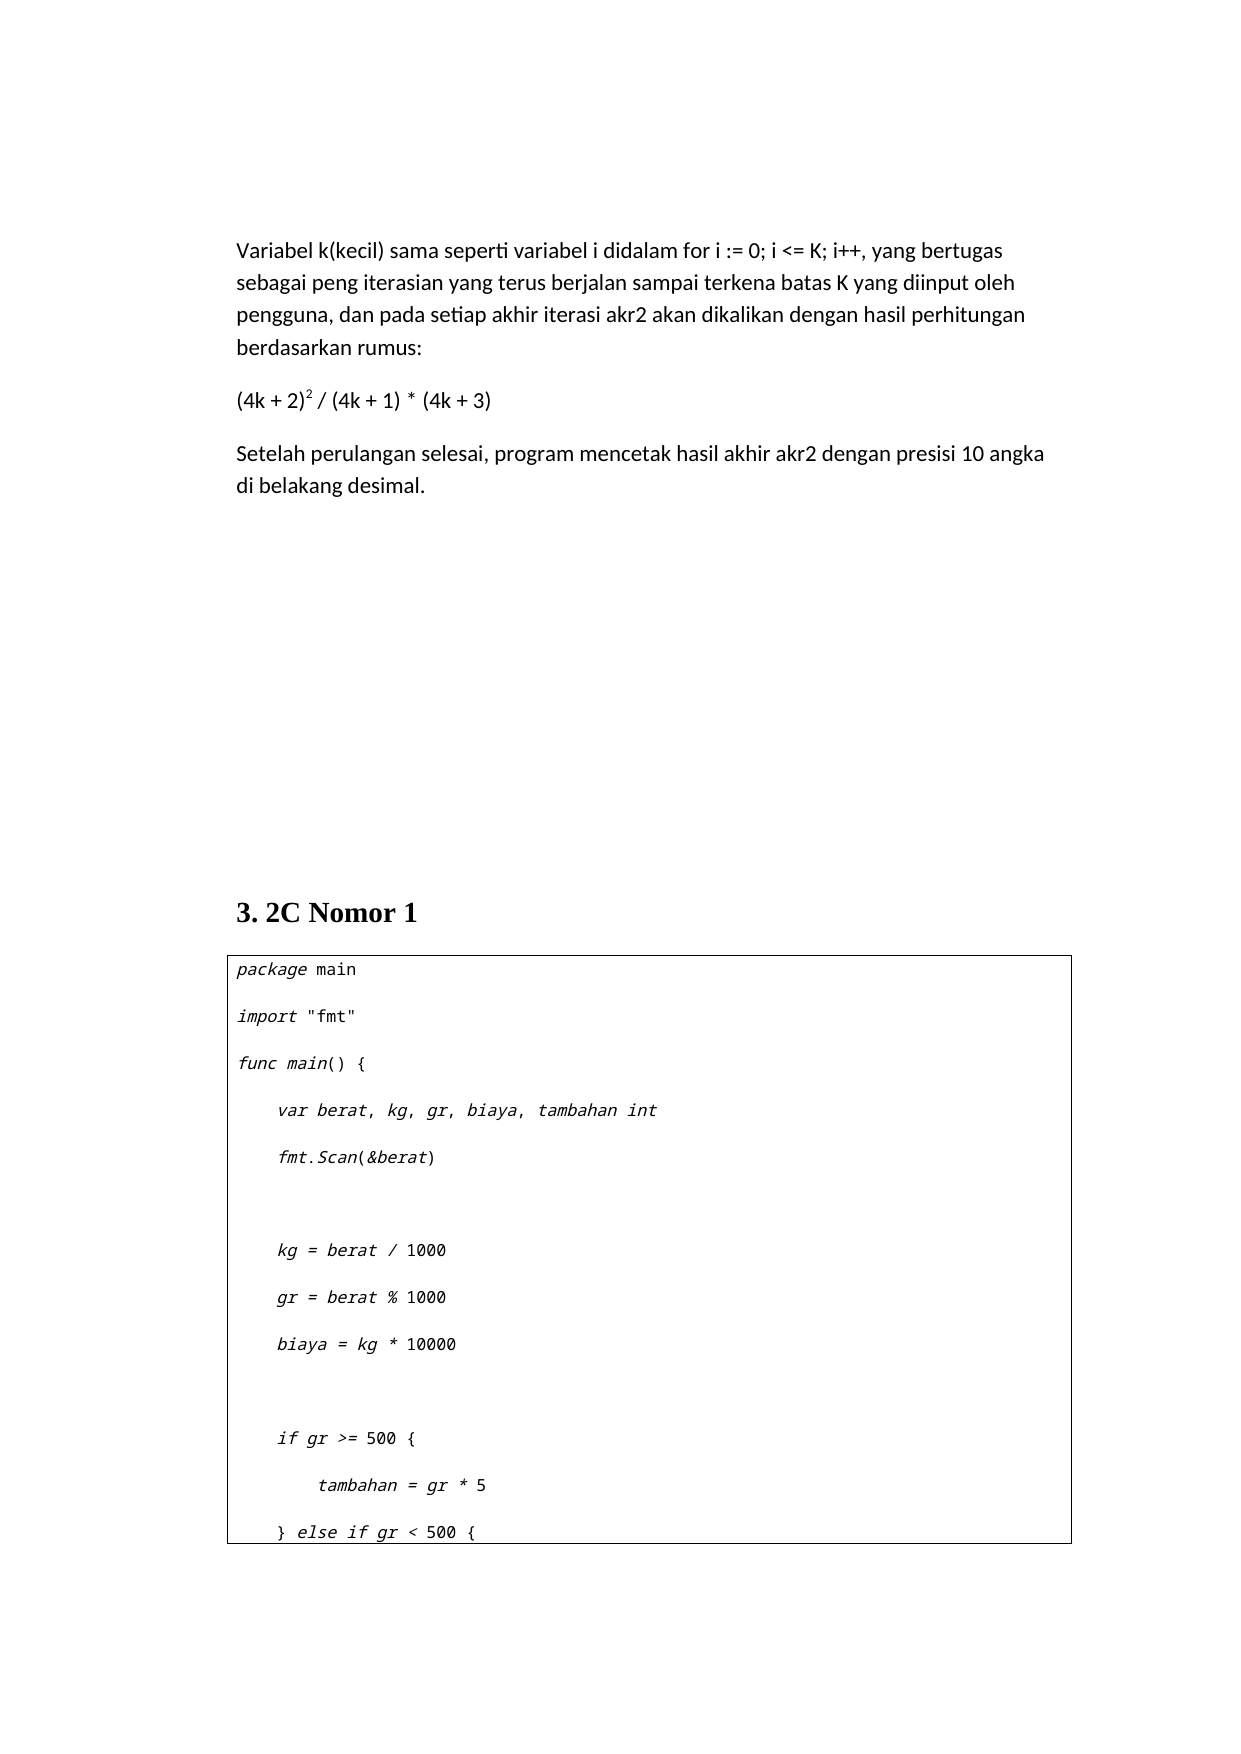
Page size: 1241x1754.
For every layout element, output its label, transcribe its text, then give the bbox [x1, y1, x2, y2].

text import "fmt" [228, 1001, 1071, 1027]
text (4k + 2)2 / (4k + 1) * (4k + 3) [236, 386, 1063, 414]
text kg = berat / 1000 [228, 1236, 1071, 1262]
text var berat, kg, gr, biaya, tambahan int [228, 1095, 1071, 1121]
text Variabel k(kecil) sama seperti variabel i didalam for i := 0; i <= K; i++, yang bertugas sebagai peng iterasian yang terus berjalan sampai terkena batas K yang diinput oleh pengguna, dan pada setiap akhir iterasi akr2 akan dikalikan dengan hasil perhitungan berdasarkan rumus: [236, 236, 1063, 361]
text Setelah perulangan selesai, program mencetak hasil akhir akr2 dengan presisi 10 angka di belakang desimal. [236, 439, 1063, 499]
text package main [228, 956, 1071, 980]
text gr = berat % 1000 [228, 1283, 1071, 1308]
text fmt.Scan(&berat) [228, 1142, 1071, 1168]
text func main() { [228, 1048, 1071, 1074]
text if gr >= 500 { [228, 1423, 1071, 1449]
text 3. 2C Nomor 1 [236, 895, 1063, 929]
text tambahan = gr * 5 [228, 1470, 1071, 1496]
text } else if gr < 500 { [228, 1517, 1071, 1543]
text biaya = kg * 10000 [228, 1329, 1071, 1355]
